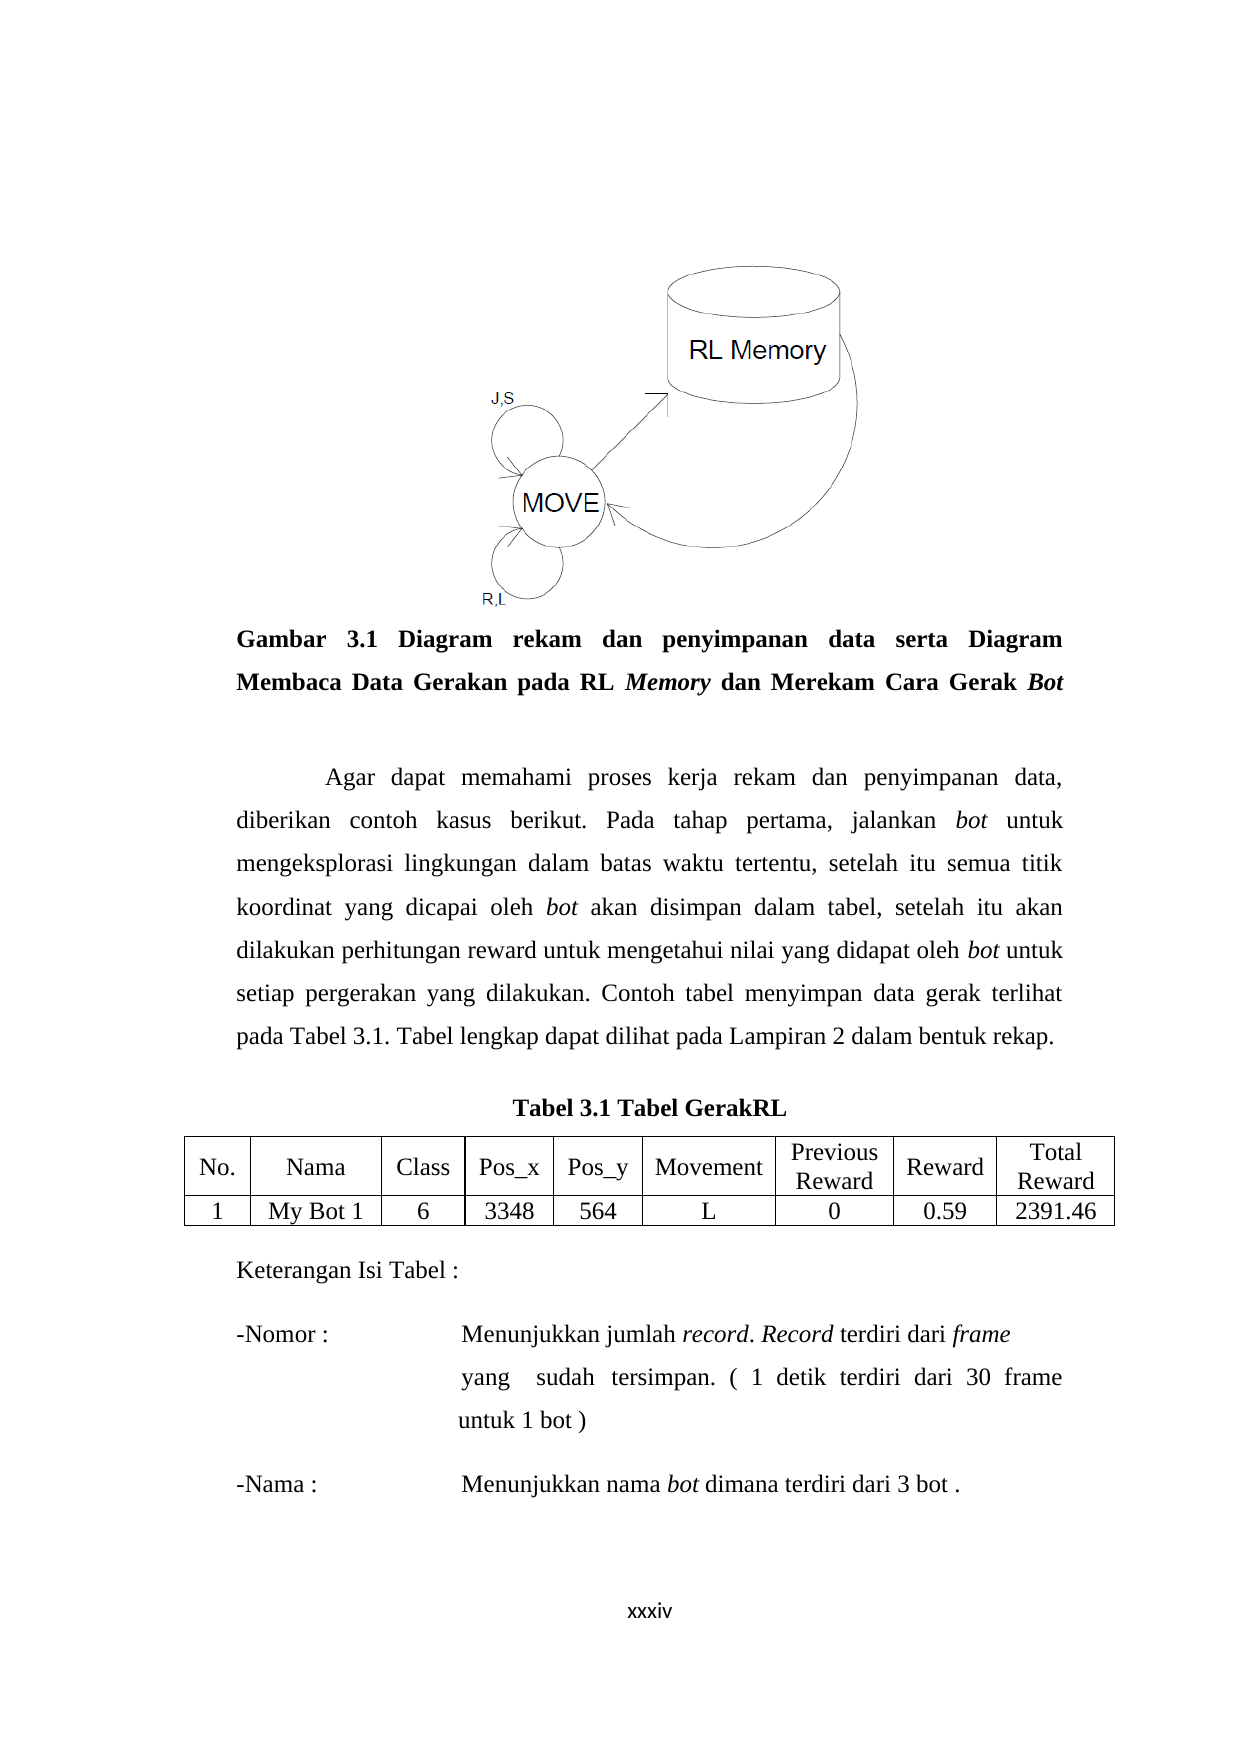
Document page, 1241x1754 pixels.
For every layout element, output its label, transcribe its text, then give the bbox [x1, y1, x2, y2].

table_header Previous Reward [776, 1137, 893, 1195]
table_cell 1 [185, 1196, 250, 1225]
text -Nomor : Menunjukkan jumlah record. Record terdiri dari frame yang sudah tersimpan. ( 1 detik terdiri dari 30 frame untuk 1 bot ) [236, 1319, 1063, 1434]
table_header Pos_y [554, 1137, 642, 1195]
table_cell My Bot 1 [251, 1196, 381, 1225]
text Tabel 3.1 Tabel GerakRL [236, 1093, 1063, 1122]
table_cell 2391.46 [997, 1196, 1114, 1225]
table_header No. [185, 1137, 250, 1195]
text Agar dapat memahami proses kerja rekam dan penyimpanan data, diberikan contoh kasus berikut. Pada tahap pertama, jalankan bot untuk mengeksplorasi lingkungan dalam batas waktu tertentu, setelah itu semua titik koordinat yang dicapai oleh bot akan disimpan dalam tabel, setelah itu akan dilakukan perhitungan reward untuk mengetahui nilai yang didapat oleh bot untuk setiap pergerakan yang dilakukan. Contoh tabel menyimpan data gerak terlihat pada Tabel 3.1. Tabel lengkap dapat dilihat pada Lampiran 2 dalam bentuk rekap. [236, 762, 1063, 1050]
text Gambar 3.1 Diagram rekam dan penyimpanan data serta Diagram Membaca Data Gerakan pada RL Memory dan Merekam Cara Gerak Bot Figure 16 [236, 624, 1063, 730]
table_cell 0 [776, 1196, 893, 1225]
text Keterangan Isi Tabel : [236, 1255, 1063, 1284]
table_header Movement [643, 1137, 775, 1195]
table_header Nama [251, 1137, 381, 1195]
table_cell 6 [382, 1196, 464, 1225]
text -Nama : Menunjukkan nama bot dimana terdiri dari 3 bot . [236, 1469, 1063, 1498]
table_header Total Reward [997, 1137, 1114, 1195]
table_header Class [382, 1137, 464, 1195]
table_cell 0.59 [894, 1196, 996, 1225]
table_cell 564 [554, 1196, 642, 1225]
table_cell 3348 [466, 1196, 553, 1225]
table_cell L [643, 1196, 775, 1225]
table_header Reward [894, 1137, 996, 1195]
table_header Pos_x [466, 1137, 553, 1195]
picture [443, 236, 872, 624]
